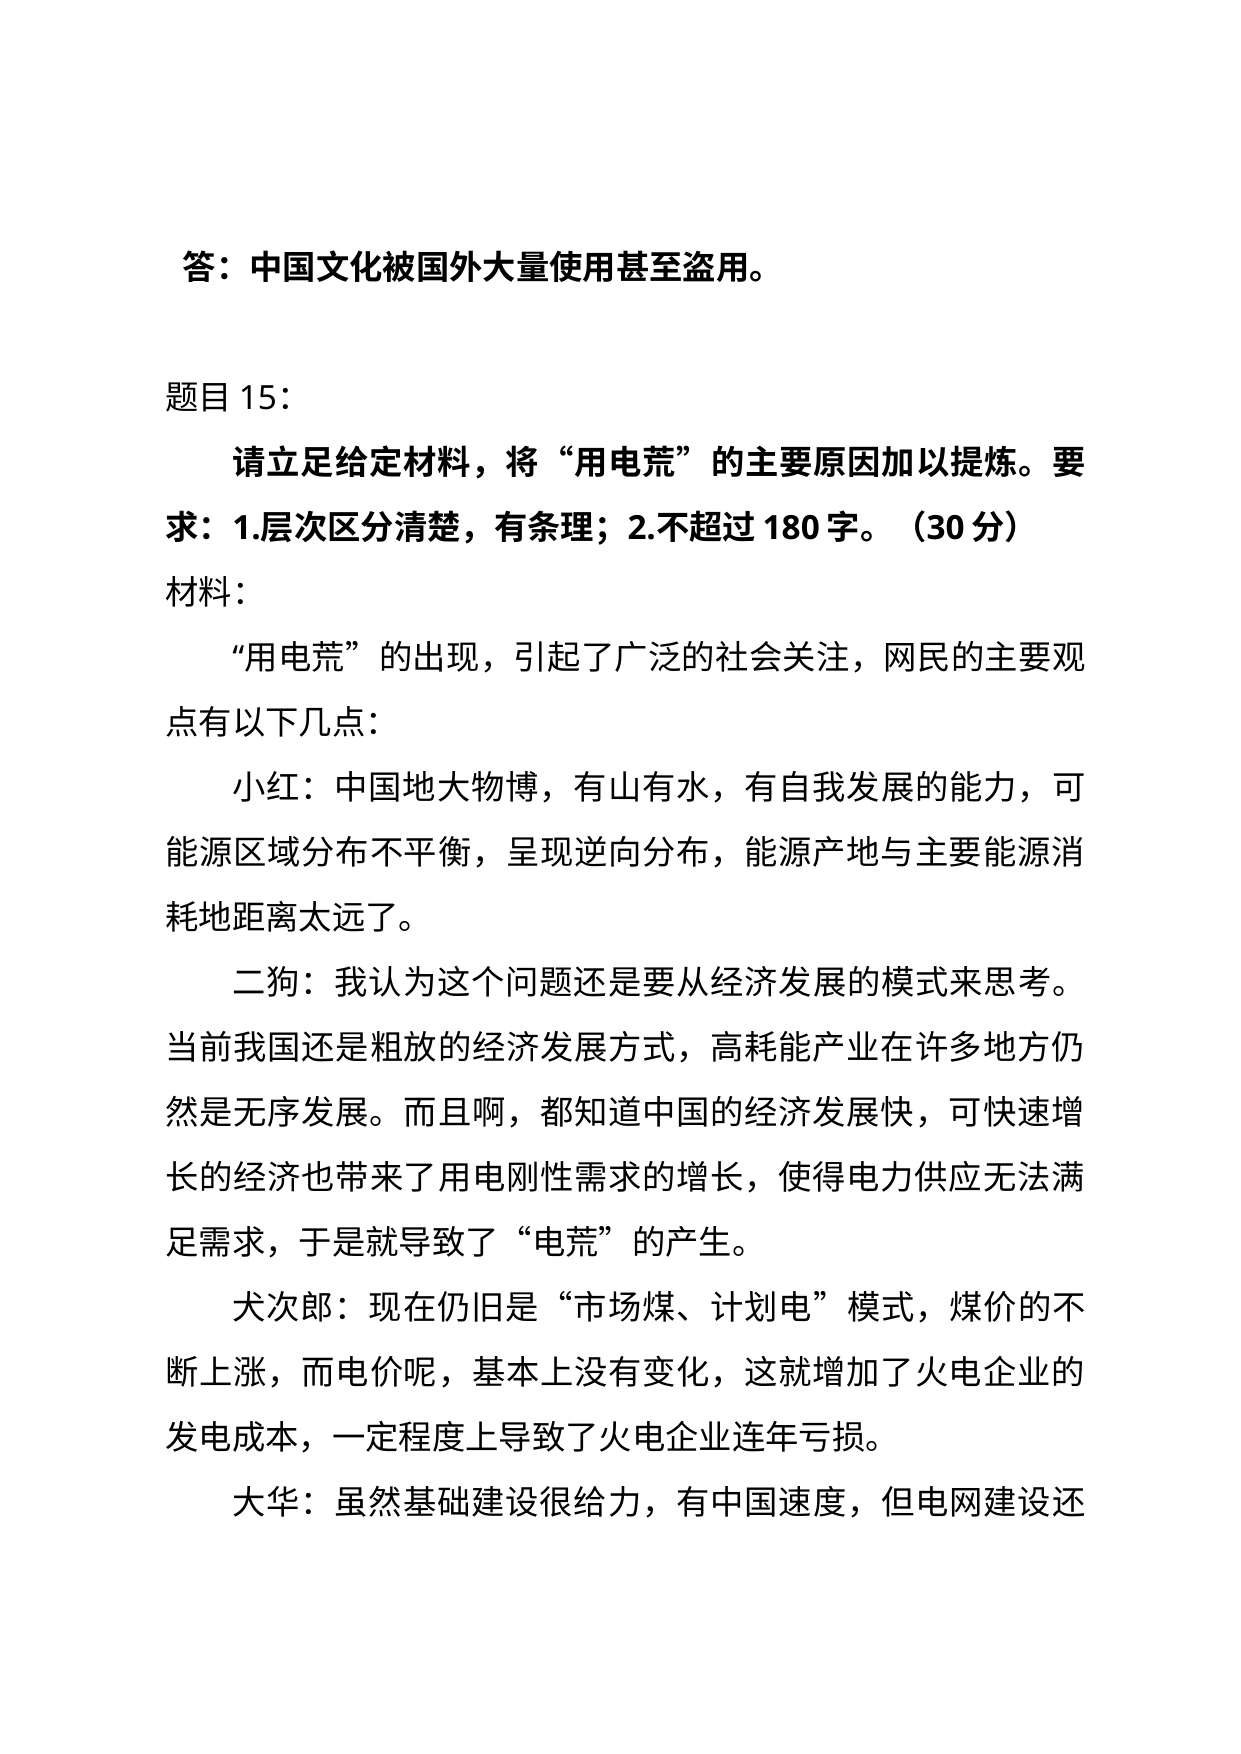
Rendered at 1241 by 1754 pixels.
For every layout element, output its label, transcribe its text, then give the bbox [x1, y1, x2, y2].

text 答：中国文化被国外大量使用甚至盗用。 [165, 233, 1087, 298]
text 请立足给定材料，将“用电荒”的主要原因加以提炼。要求：1.层次区分清楚，有条理；2.不超过180字。（30分） [165, 428, 1087, 558]
text 大华：虽然基础建设很给力，有中国速度，但电网建设还是相对比较滞后的，这使得西部的电力无法有效输送到耗能的东部，分布不均呐。 [165, 1468, 1087, 1533]
text “用电荒”的出现，引起了广泛的社会关注，网民的主要观点有以下几点： [165, 623, 1087, 753]
text 小红：中国地大物博，有山有水，有自我发展的能力，可能源区域分布不平衡，呈现逆向分布，能源产地与主要能源消耗地距离太远了。 [165, 753, 1087, 948]
text 材料： [165, 558, 1087, 623]
text 二狗：我认为这个问题还是要从经济发展的模式来思考。当前我国还是粗放的经济发展方式，高耗能产业在许多地方仍然是无序发展。而且啊，都知道中国的经济发展快，可快速增长的经济也带来了用电刚性需求的增长，使得电力供应无法满足需求，于是就导致了“电荒”的产生。 [165, 948, 1087, 1273]
text 题目15： [165, 363, 1087, 428]
text 犬次郎：现在仍旧是“市场煤、计划电”模式，煤价的不断上涨，而电价呢，基本上没有变化，这就增加了火电企业的发电成本，一定程度上导致了火电企业连年亏损。 [165, 1273, 1087, 1468]
